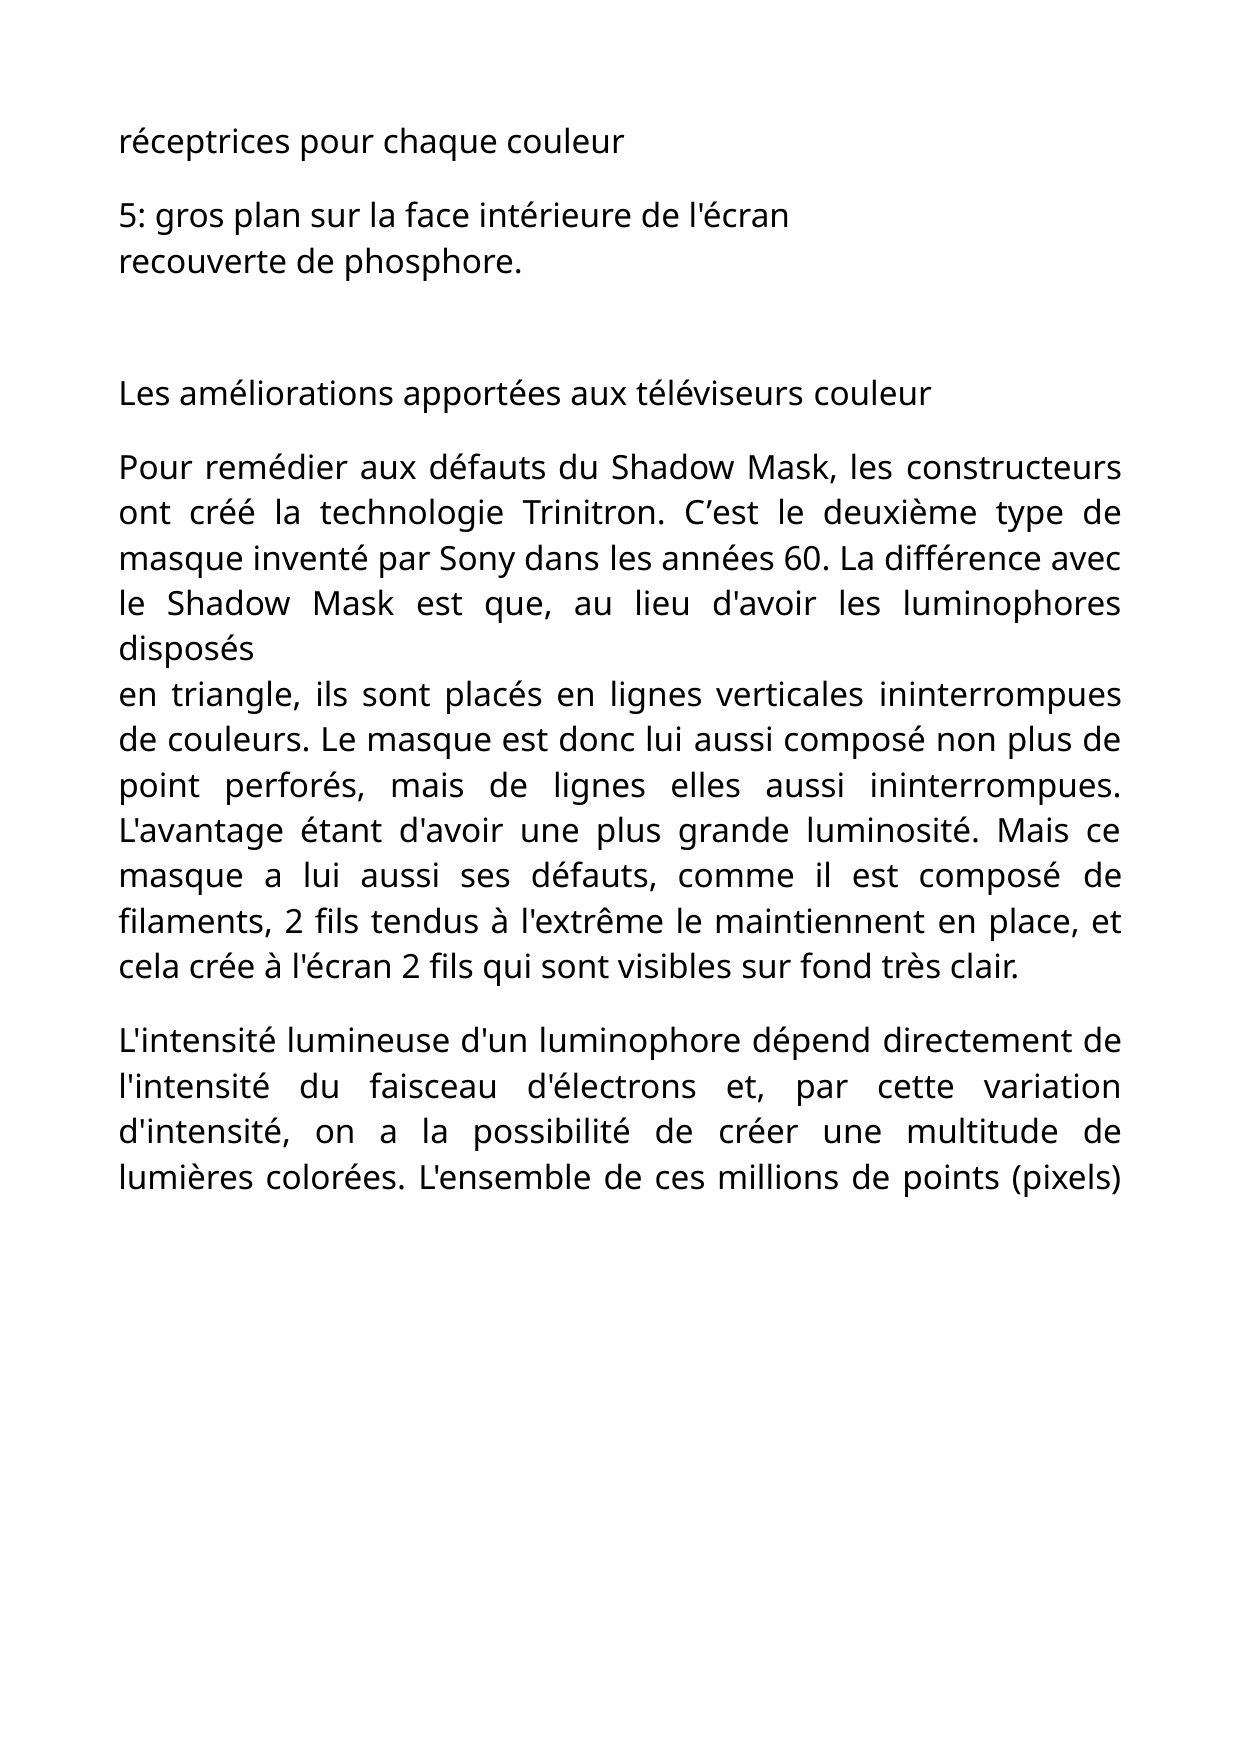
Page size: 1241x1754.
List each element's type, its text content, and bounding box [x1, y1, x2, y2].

text Les améliorations apportées aux téléviseurs couleur [118, 369, 1122, 415]
text L'intensité lumineuse d'un luminophore dépend directement de l'intensité du faisceau d'électrons et, par cette variation d'intensité, on a la possibilité de créer une multitude de lumières colorées. L'ensemble de ces millions de points (pixels) à la surface de l'écran fait apparaître une image. [118, 1017, 1122, 1199]
text réceptrices pour chaque couleur [118, 118, 1122, 163]
text recouverte de phosphore. [118, 238, 1122, 283]
text Pour remédier aux défauts du Shadow Mask, les constructeurs ont créé la technologie Trinitron. C’est le deuxième type de masque inventé par Sony dans les années 60. La différence avec le Shadow Mask est que, au lieu d'avoir les luminophores disposés [118, 443, 1122, 671]
text 5: gros plan sur la face intérieure de l'écran [118, 192, 1122, 238]
text en triangle, ils sont placés en lignes verticales ininterrompues de couleurs. Le masque est donc lui aussi composé non plus de point perforés, mais de lignes elles aussi ininterrompues. L'avantage étant d'avoir une plus grande luminosité. Mais ce masque a lui aussi ses défauts, comme il est composé de filaments, 2 fils tendus à l'extrême le maintiennent en place, et cela crée à l'écran 2 fils qui sont visibles sur fond très clair. [118, 671, 1122, 988]
